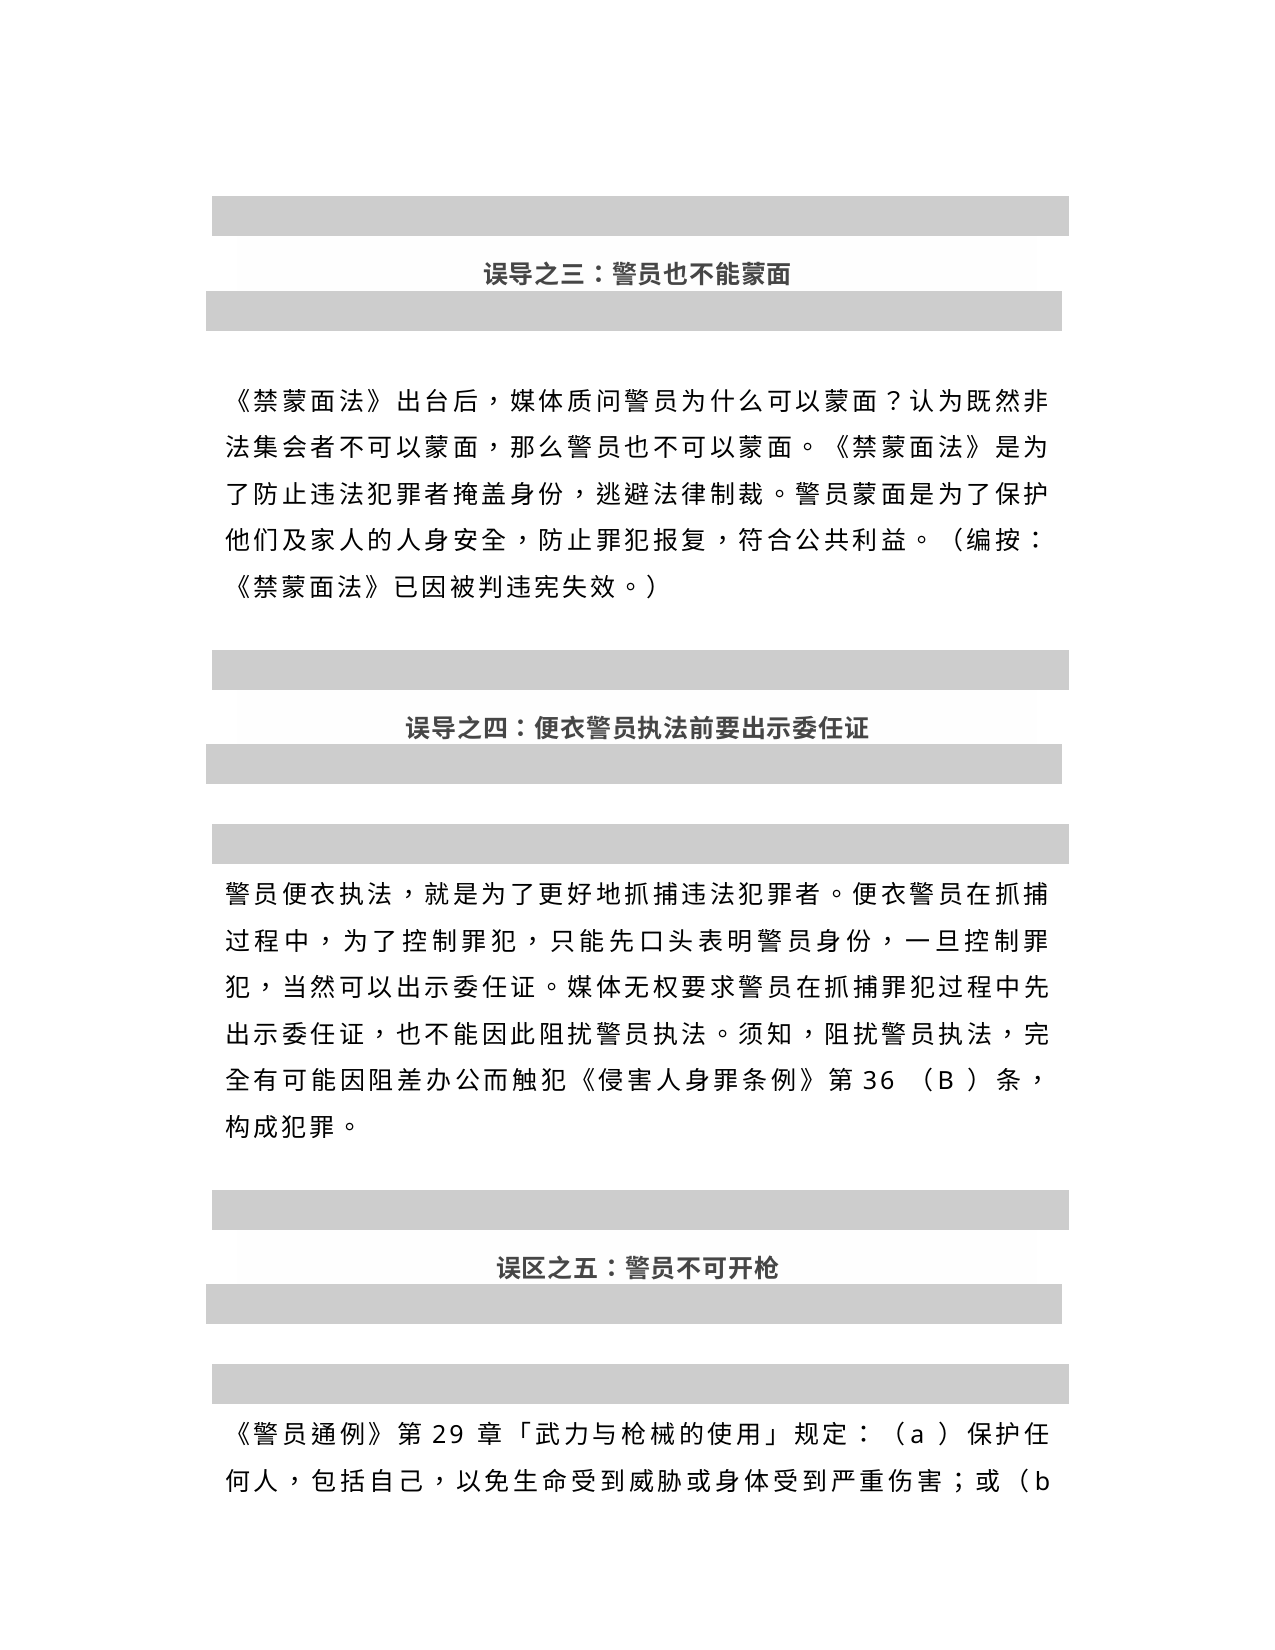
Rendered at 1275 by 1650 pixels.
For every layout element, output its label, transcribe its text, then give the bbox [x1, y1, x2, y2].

text 警员便衣执法，就是为了更好地抓捕违法犯罪者。便衣警员在抓捕过程中，为了控制罪犯，只能先口头表明警员身份，一旦控制罪犯，当然可以出示委任证。媒体无权要求警员在抓捕罪犯过程中先出示委任证，也不能因此阻扰警员执法。须知，阻扰警员执法，完全有可能因阻差办公而触犯《侵害人身罪条例》第36 （B ）条，构成犯罪。 [225, 864, 1050, 1143]
text 误区之五：警员不可开枪 [237, 1230, 1037, 1284]
text 《禁蒙面法》出台后，媒体质问警员为什么可以蒙面？认为既然非法集会者不可以蒙面，那么警员也不可以蒙面。《禁蒙面法》是为了防止违法犯罪者掩盖身份，逃避法律制裁。警员蒙面是为了保护他们及家人的人身安全，防止罪犯报复，符合公共利益。（编按：《禁蒙面法》已因被判违宪失效。） [225, 371, 1050, 603]
text 误导之四：便衣警员执法前要出示委任证 [237, 690, 1037, 744]
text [225, 1404, 1050, 1497]
text 误导之三：警员也不能蒙面 [237, 236, 1037, 291]
